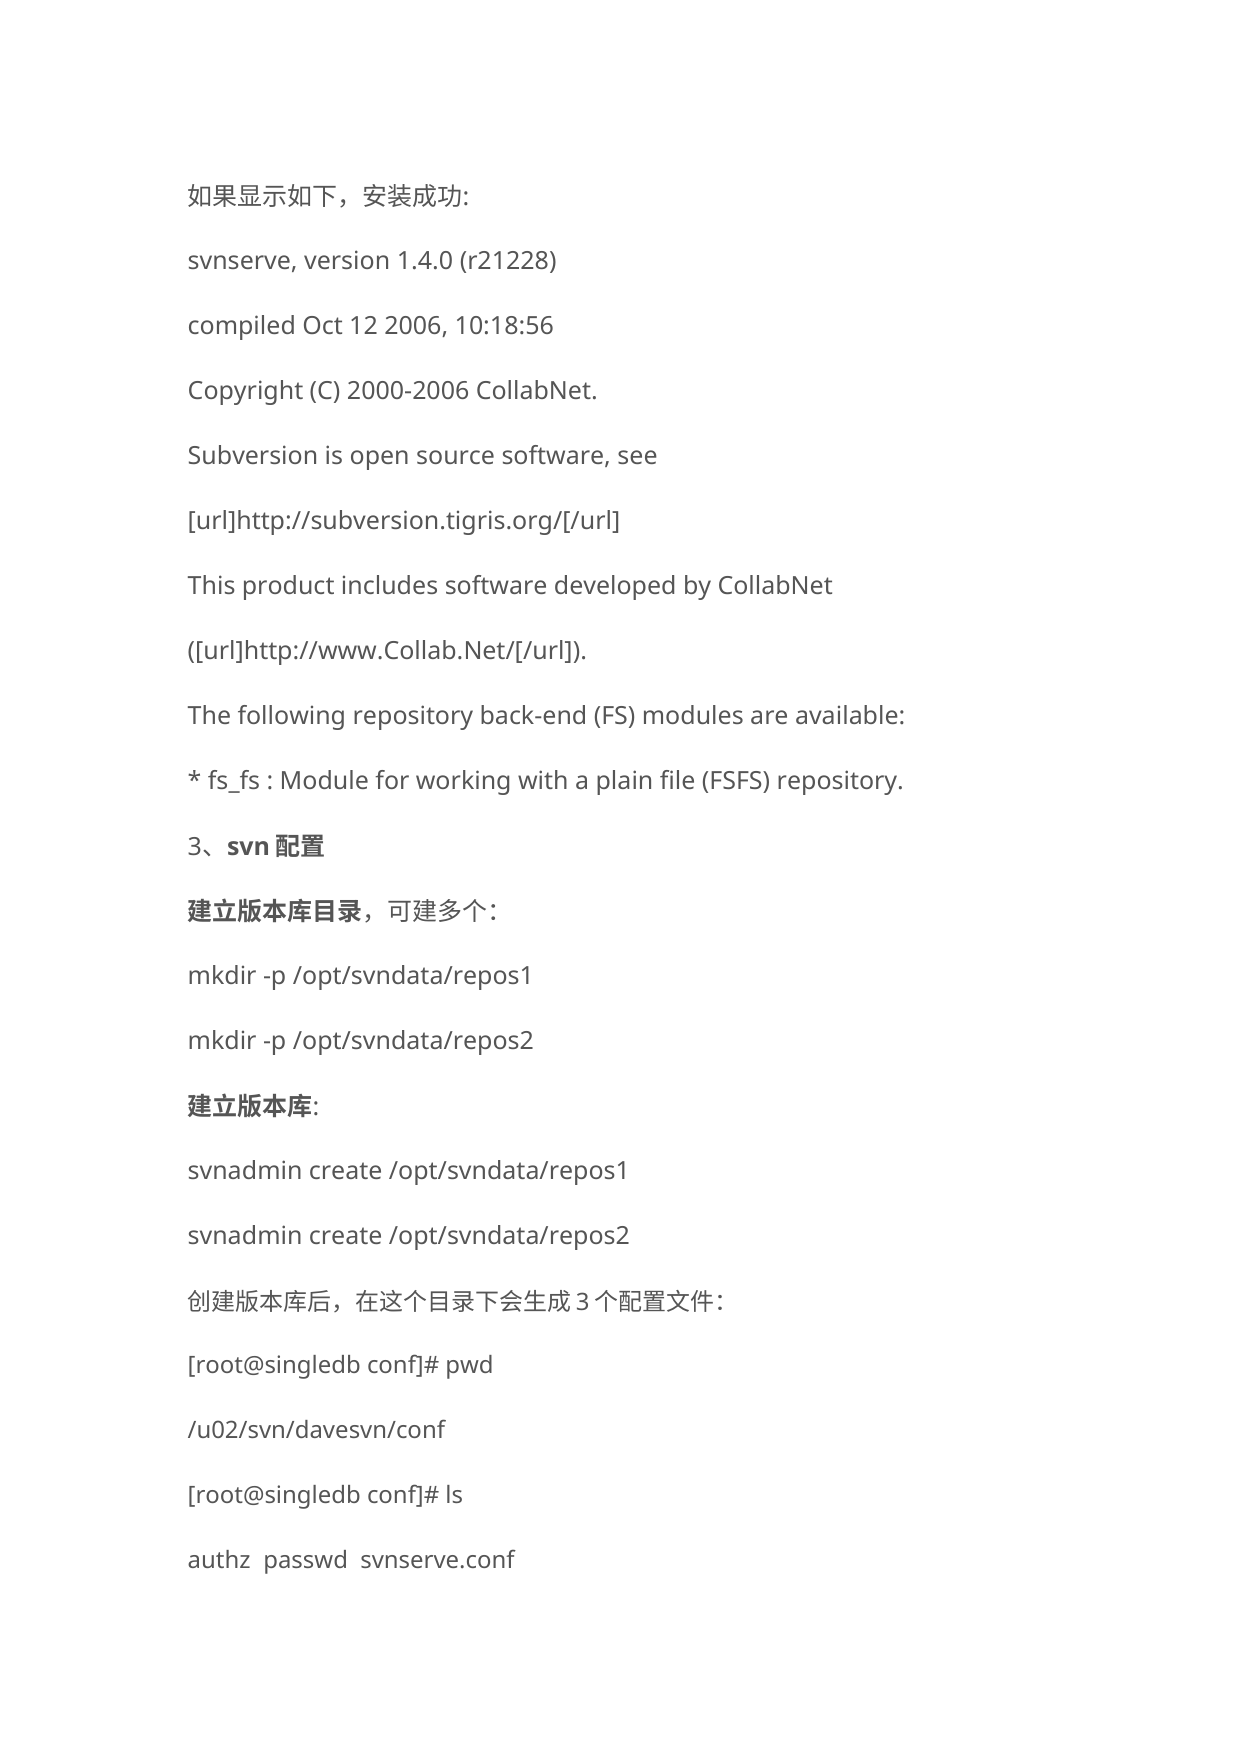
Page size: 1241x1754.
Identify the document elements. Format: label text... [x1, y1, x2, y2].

text The following repository back-end (FS) modules are available: [187, 682, 1053, 747]
text Copyright (C) 2000-2006 CollabNet. Subversion is open source software, see [url]http://subversion.tigris.org/[/url] This product includes software developed by CollabNet ([url]http://www.Collab.Net/[/url]). [187, 357, 1053, 682]
text 3、svn配置 建立版本库目录，可建多个： mkdir -p /opt/svndata/repos1 mkdir -p /opt/svndata/repos2 [187, 812, 1053, 1072]
text * fs_fs : Module for working with a plain file (FSFS) repository. [187, 747, 1053, 812]
text 如果显示如下，安装成功: svnserve, version 1.4.0 (r21228) compiled Oct 12 2006, 10:18:56 [187, 162, 1053, 357]
text /u02/svn/davesvn/conf [187, 1397, 1053, 1462]
text authz passwd svnserve.conf [187, 1527, 1053, 1592]
text [root@singledb conf]# pwd [187, 1332, 1053, 1397]
text [root@singledb conf]# ls [187, 1462, 1053, 1527]
text 创建版本库后，在这个目录下会生成3个配置文件： [187, 1267, 1053, 1332]
text 建立版本库: svnadmin create /opt/svndata/repos1 svnadmin create /opt/svndata/repos2 [187, 1072, 1053, 1267]
